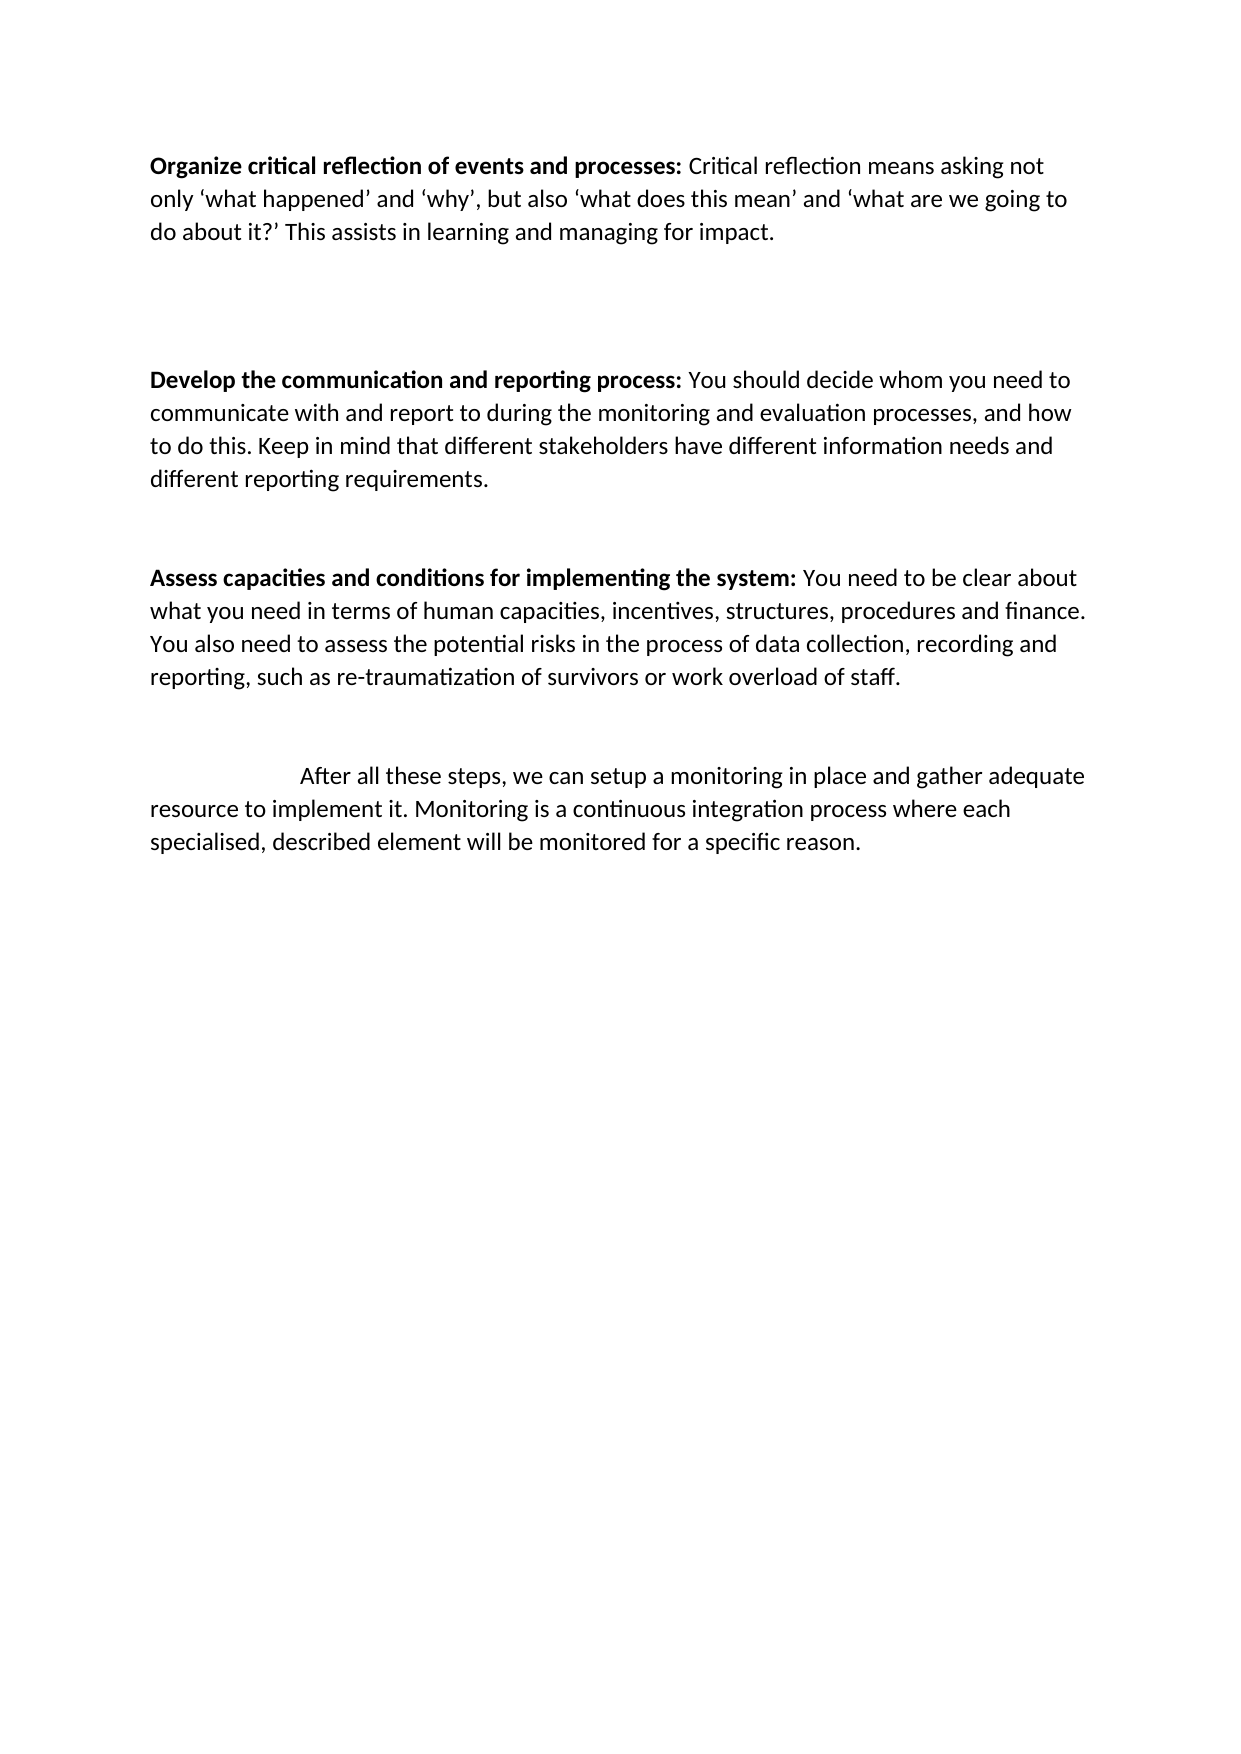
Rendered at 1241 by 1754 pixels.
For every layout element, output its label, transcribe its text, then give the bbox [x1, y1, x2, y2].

text Develop the communication and reporting process: You should decide whom you need to communicate with and report to during the monitoring and evaluation processes, and how to do this. Keep in mind that different stakeholders have different information needs and different reporting requirements. [150, 364, 1090, 494]
text Organize critical reflection of events and processes: Critical reflection means asking not only ‘what happened’ and ‘why’, but also ‘what does this mean’ and ‘what are we going to do about it?’ This assists in learning and managing for impact. [150, 150, 1090, 246]
text After all these steps, we can setup a monitoring in place and gather adequate resource to implement it. Monitoring is a continuous integration process where each specialised, described element will be monitored for a specific reason. [150, 760, 1090, 857]
text Assess capacities and conditions for implementing the system: You need to be clear about what you need in terms of human capacities, incentives, structures, procedures and finance. You also need to assess the potential risks in the process of data collection, recording and reporting, such as re-traumatization of survivors or work overload of staff. [150, 562, 1090, 692]
